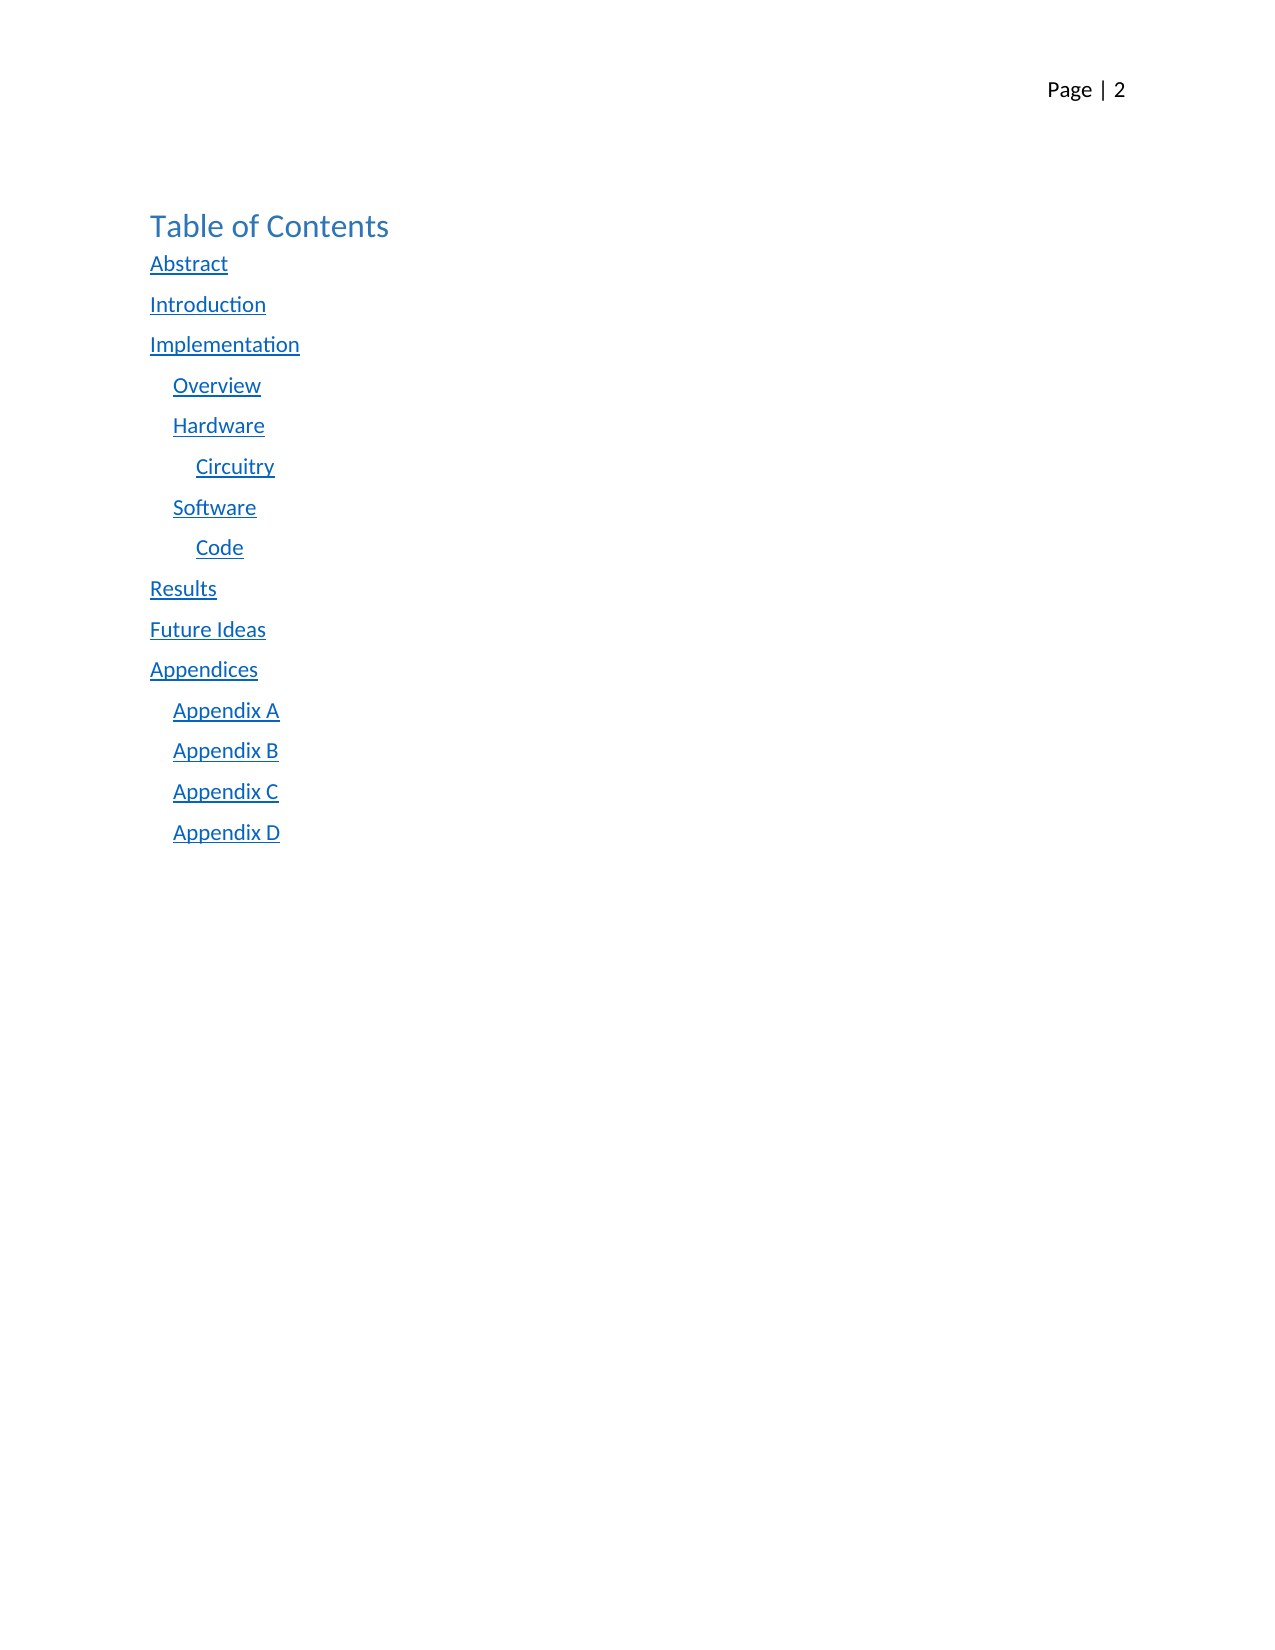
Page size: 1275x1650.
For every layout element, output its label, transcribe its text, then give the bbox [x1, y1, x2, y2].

text Table of Contents [150, 205, 1125, 246]
text Circuitry [196, 452, 1125, 480]
text Appendix B [173, 737, 1125, 765]
text Code [196, 533, 1125, 562]
text Results [150, 574, 1125, 602]
text Appendix D [173, 818, 1125, 846]
text Future Ideas [150, 615, 1125, 643]
text Hardware [173, 412, 1125, 440]
text Appendices [150, 655, 1125, 683]
text Abstract [150, 249, 1125, 277]
text Appendix A [173, 696, 1125, 724]
text Overview [173, 371, 1125, 399]
text Appendix C [173, 777, 1125, 805]
text Software [173, 493, 1125, 521]
text Implementation [150, 330, 1125, 358]
text Introduction [150, 290, 1125, 318]
